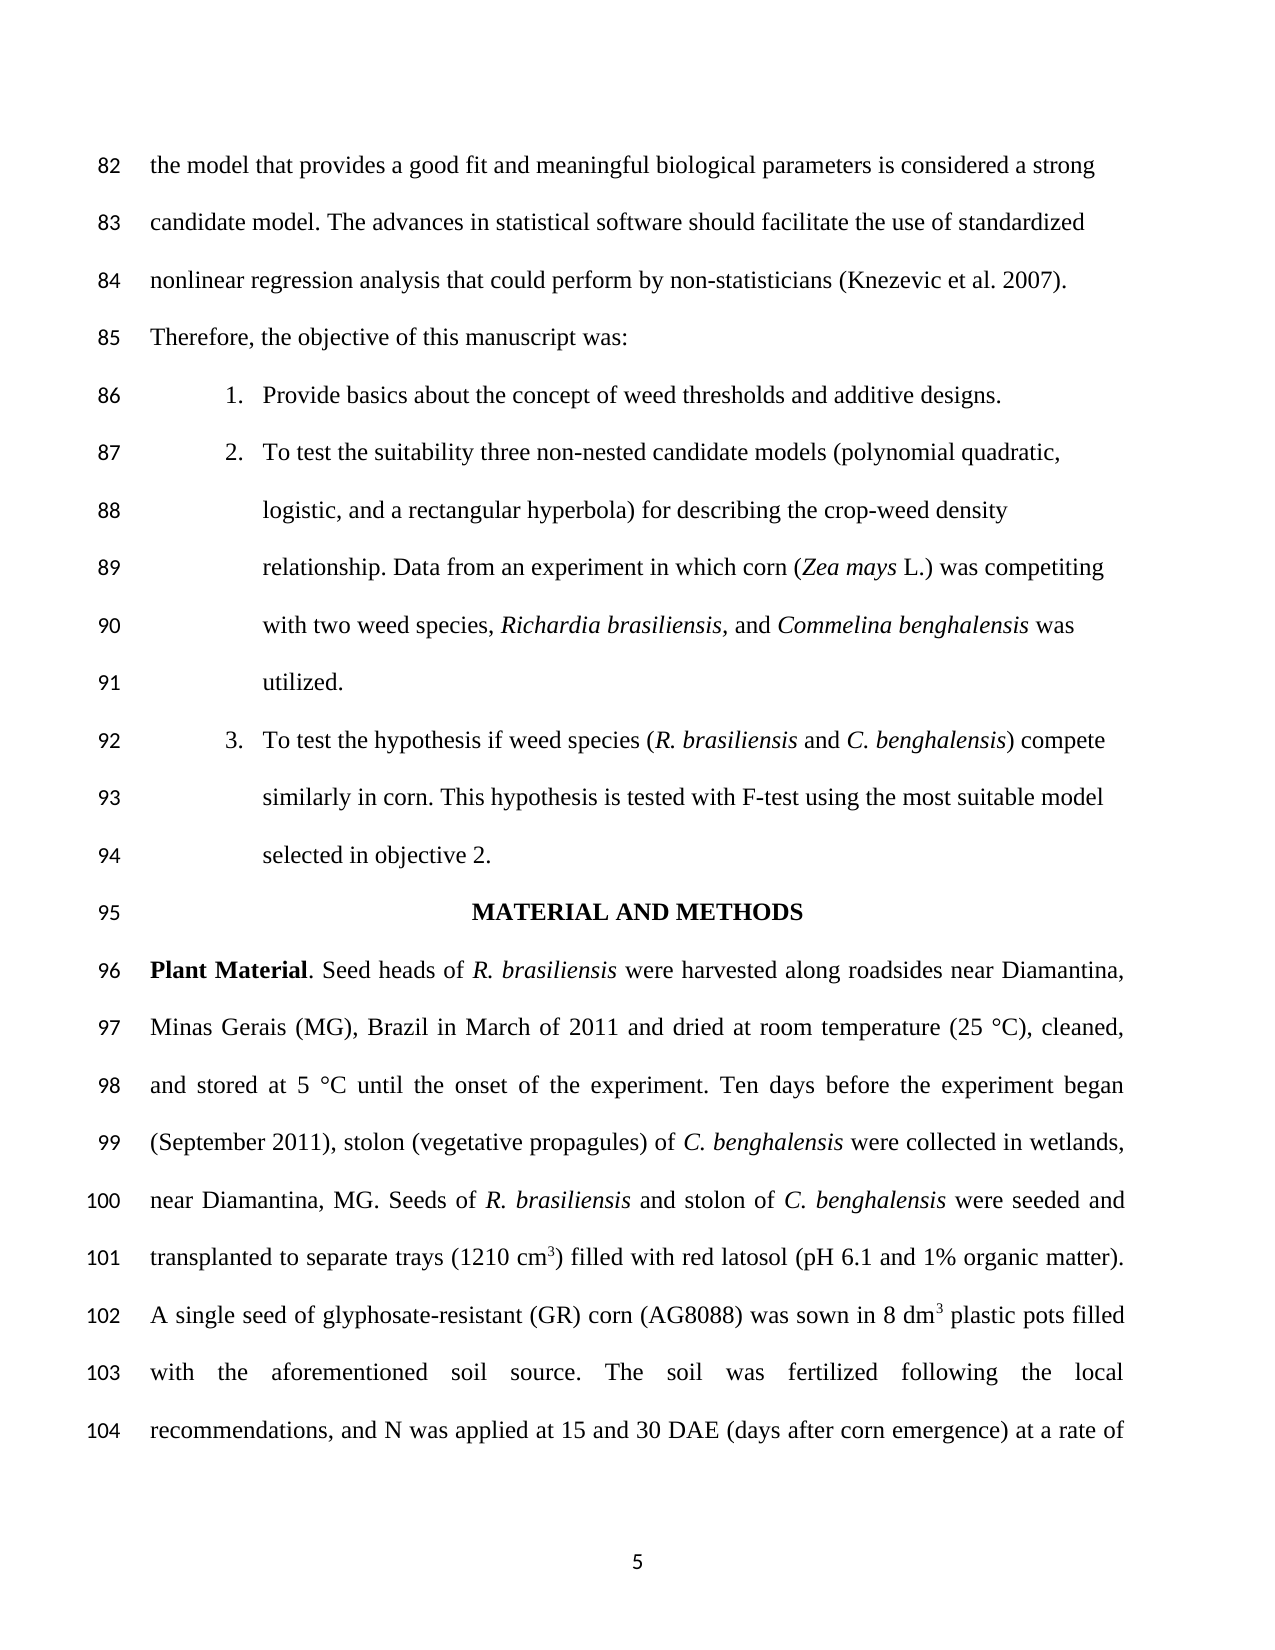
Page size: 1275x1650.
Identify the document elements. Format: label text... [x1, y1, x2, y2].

list To test the suitability three non-nested candidate models (polynomial quadratic, logistic, and a rectangular hyperbola) for describing the crop-weed density relationship. Data from an experiment in which corn (Zea mays L.) was competiting with two weed species, Richardia brasiliensis, and Commelina benghalensis was utilized. [225, 437, 1125, 696]
list Provide basics about the concept of weed thresholds and additive designs. [225, 380, 1125, 409]
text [150, 955, 1125, 1444]
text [150, 150, 1125, 351]
text Material and Methods [150, 897, 1125, 926]
list To test the hypothesis if weed species (R. brasiliensis and C. benghalensis) compete similarly in corn. This hypothesis is tested with F-test using the most suitable model selected in objective 2. [225, 725, 1125, 869]
